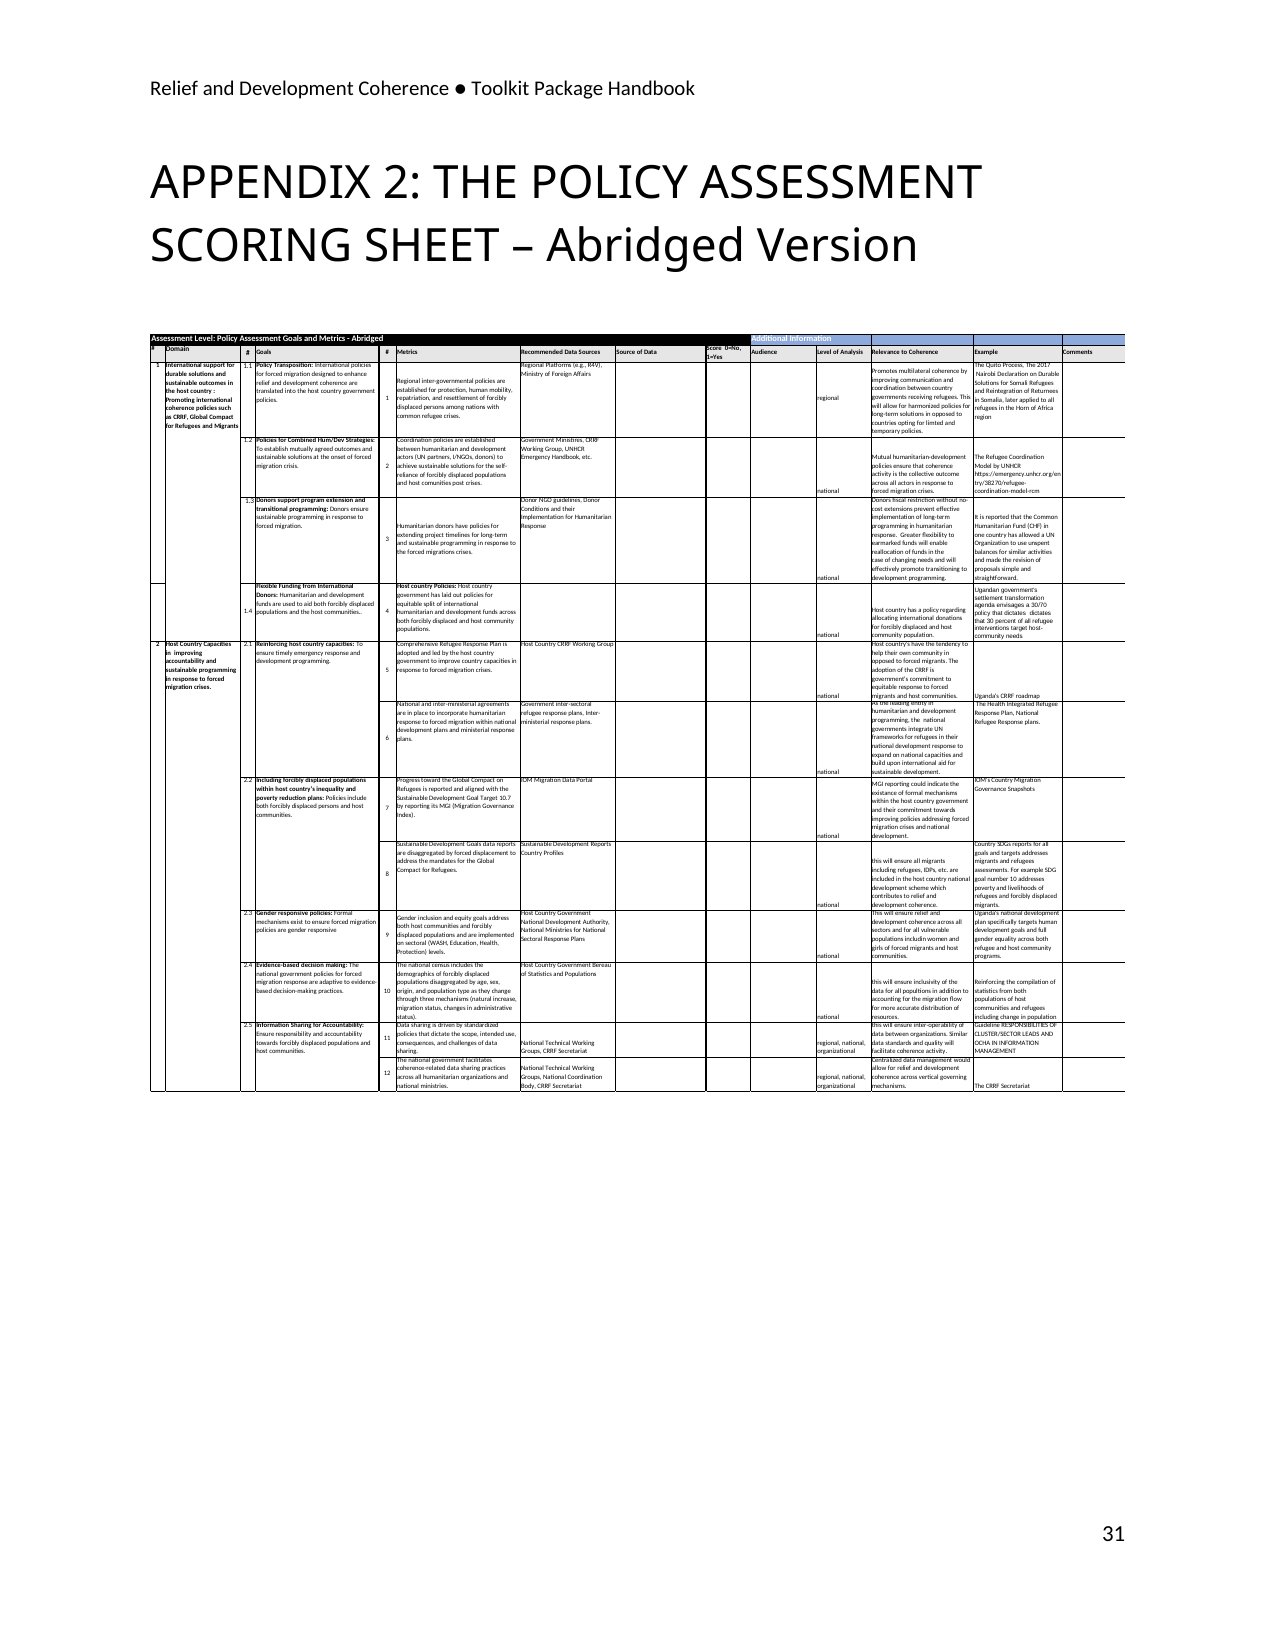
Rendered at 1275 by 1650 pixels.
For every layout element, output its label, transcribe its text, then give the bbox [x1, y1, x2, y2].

subtitle APPENDIX 2: THE POLICY ASSESSMENT SCORING SHEET – Abridged Version [150, 150, 1125, 275]
